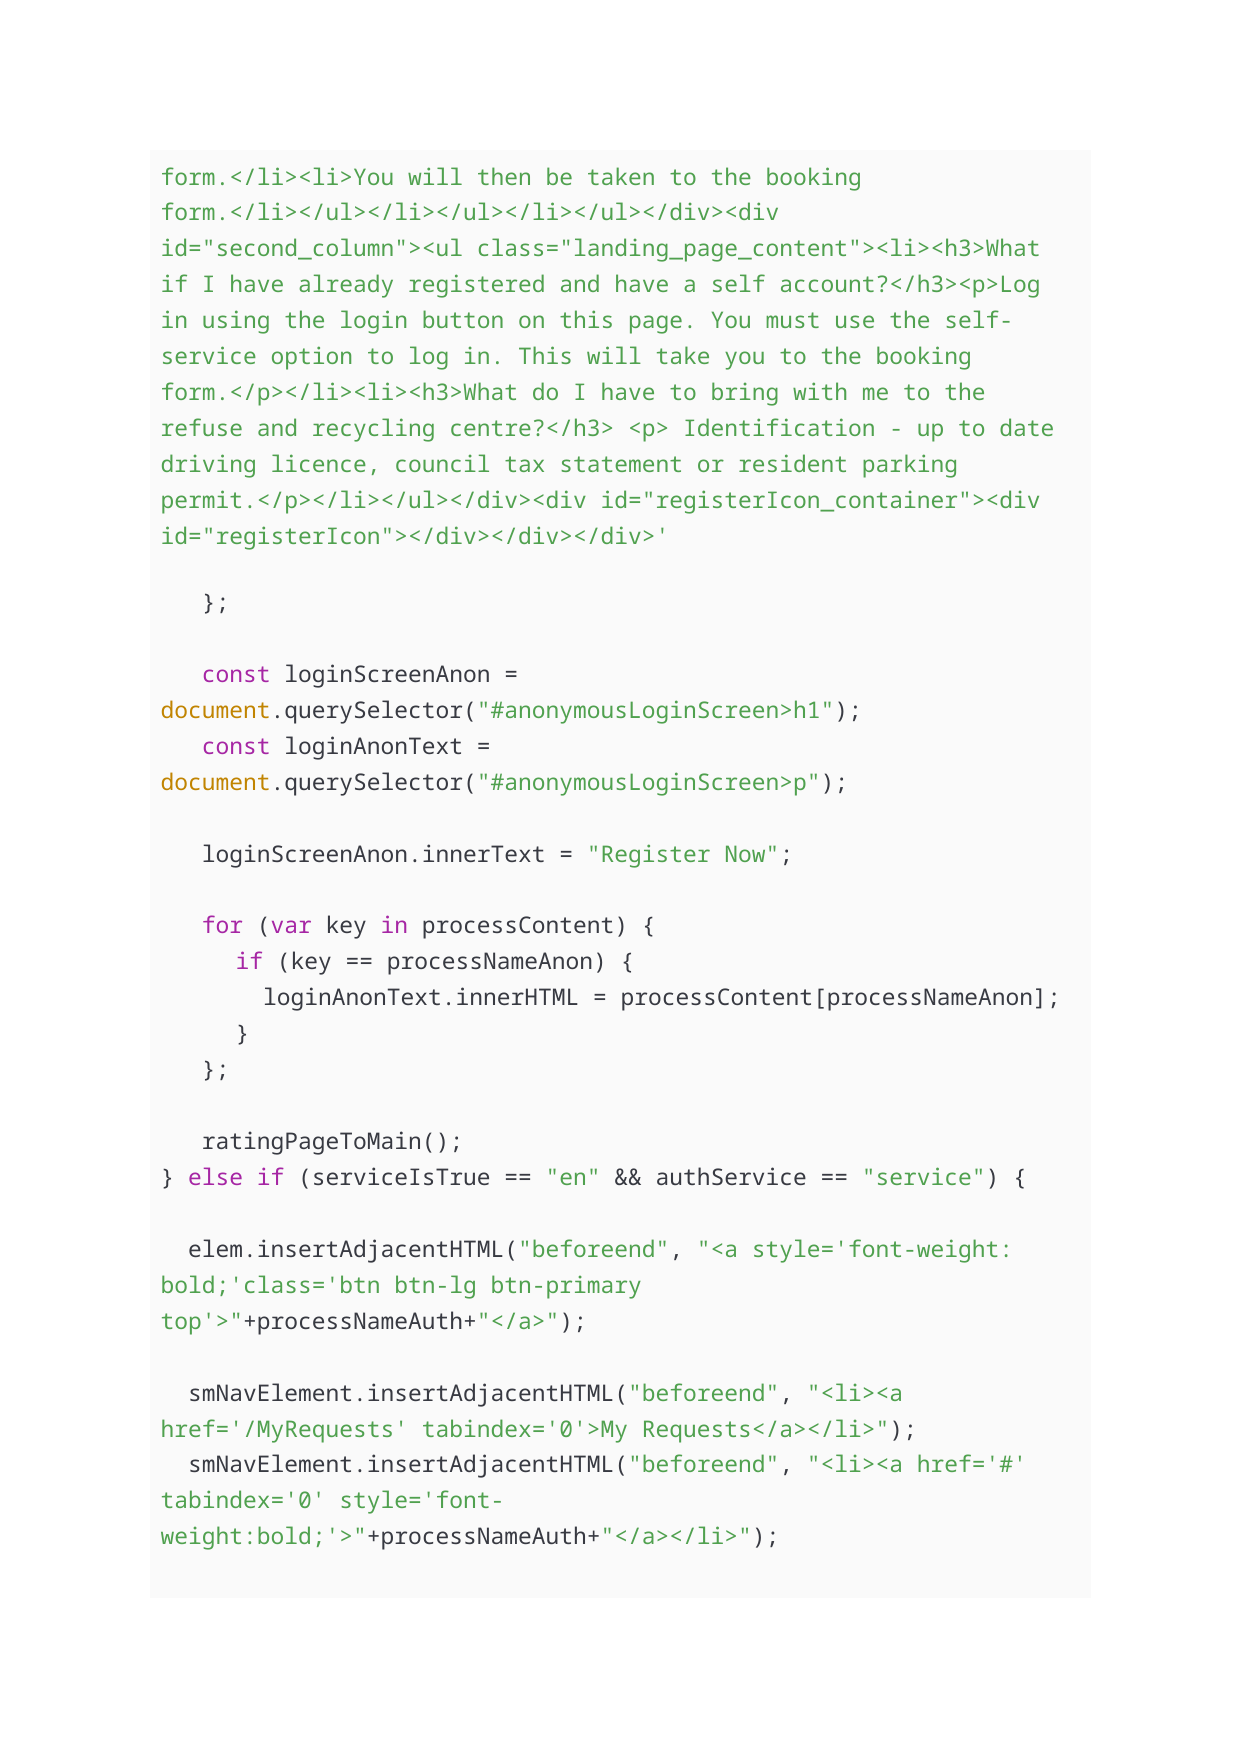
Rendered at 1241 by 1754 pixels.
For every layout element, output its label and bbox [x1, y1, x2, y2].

table_header [150, 150, 1091, 1598]
